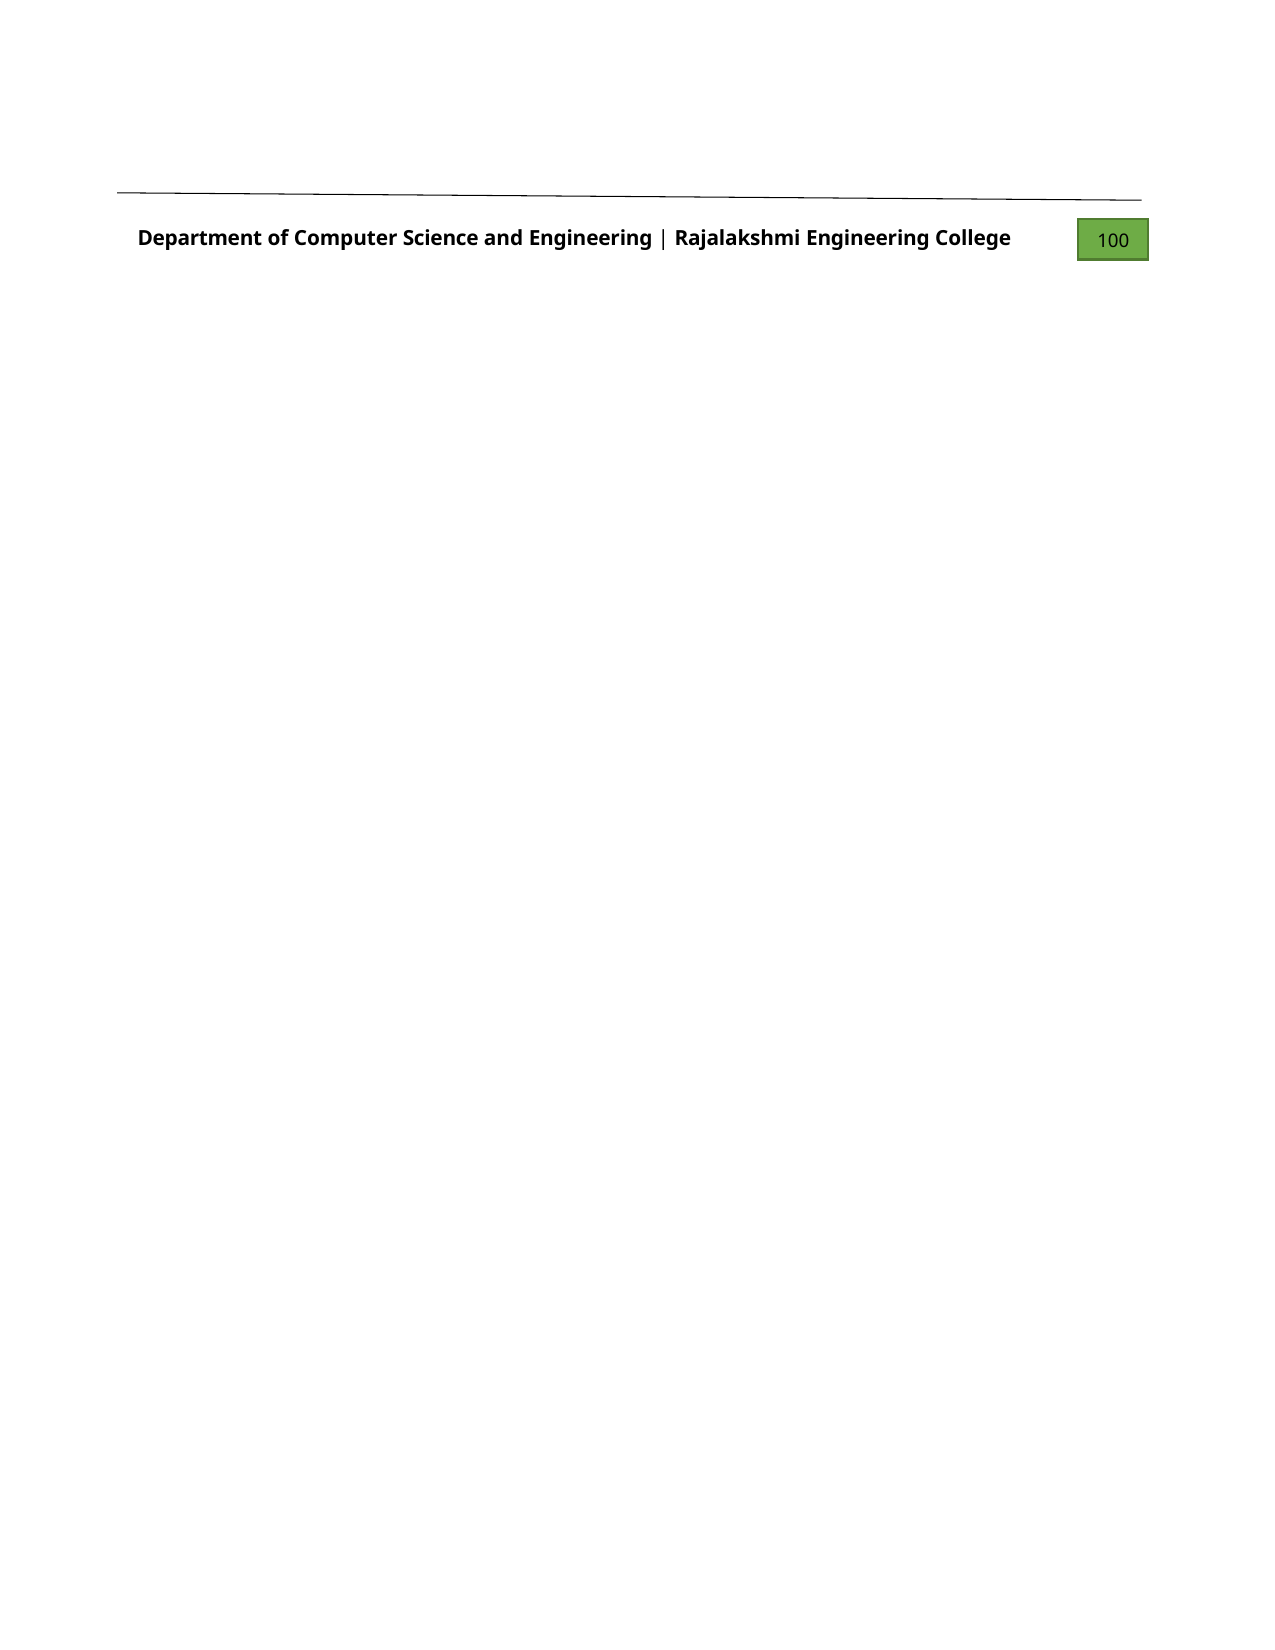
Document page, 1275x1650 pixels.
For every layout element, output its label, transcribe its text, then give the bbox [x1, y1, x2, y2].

text Department of Computer Science and Engineering | Rajalakshmi Engineering College [137, 223, 1160, 252]
